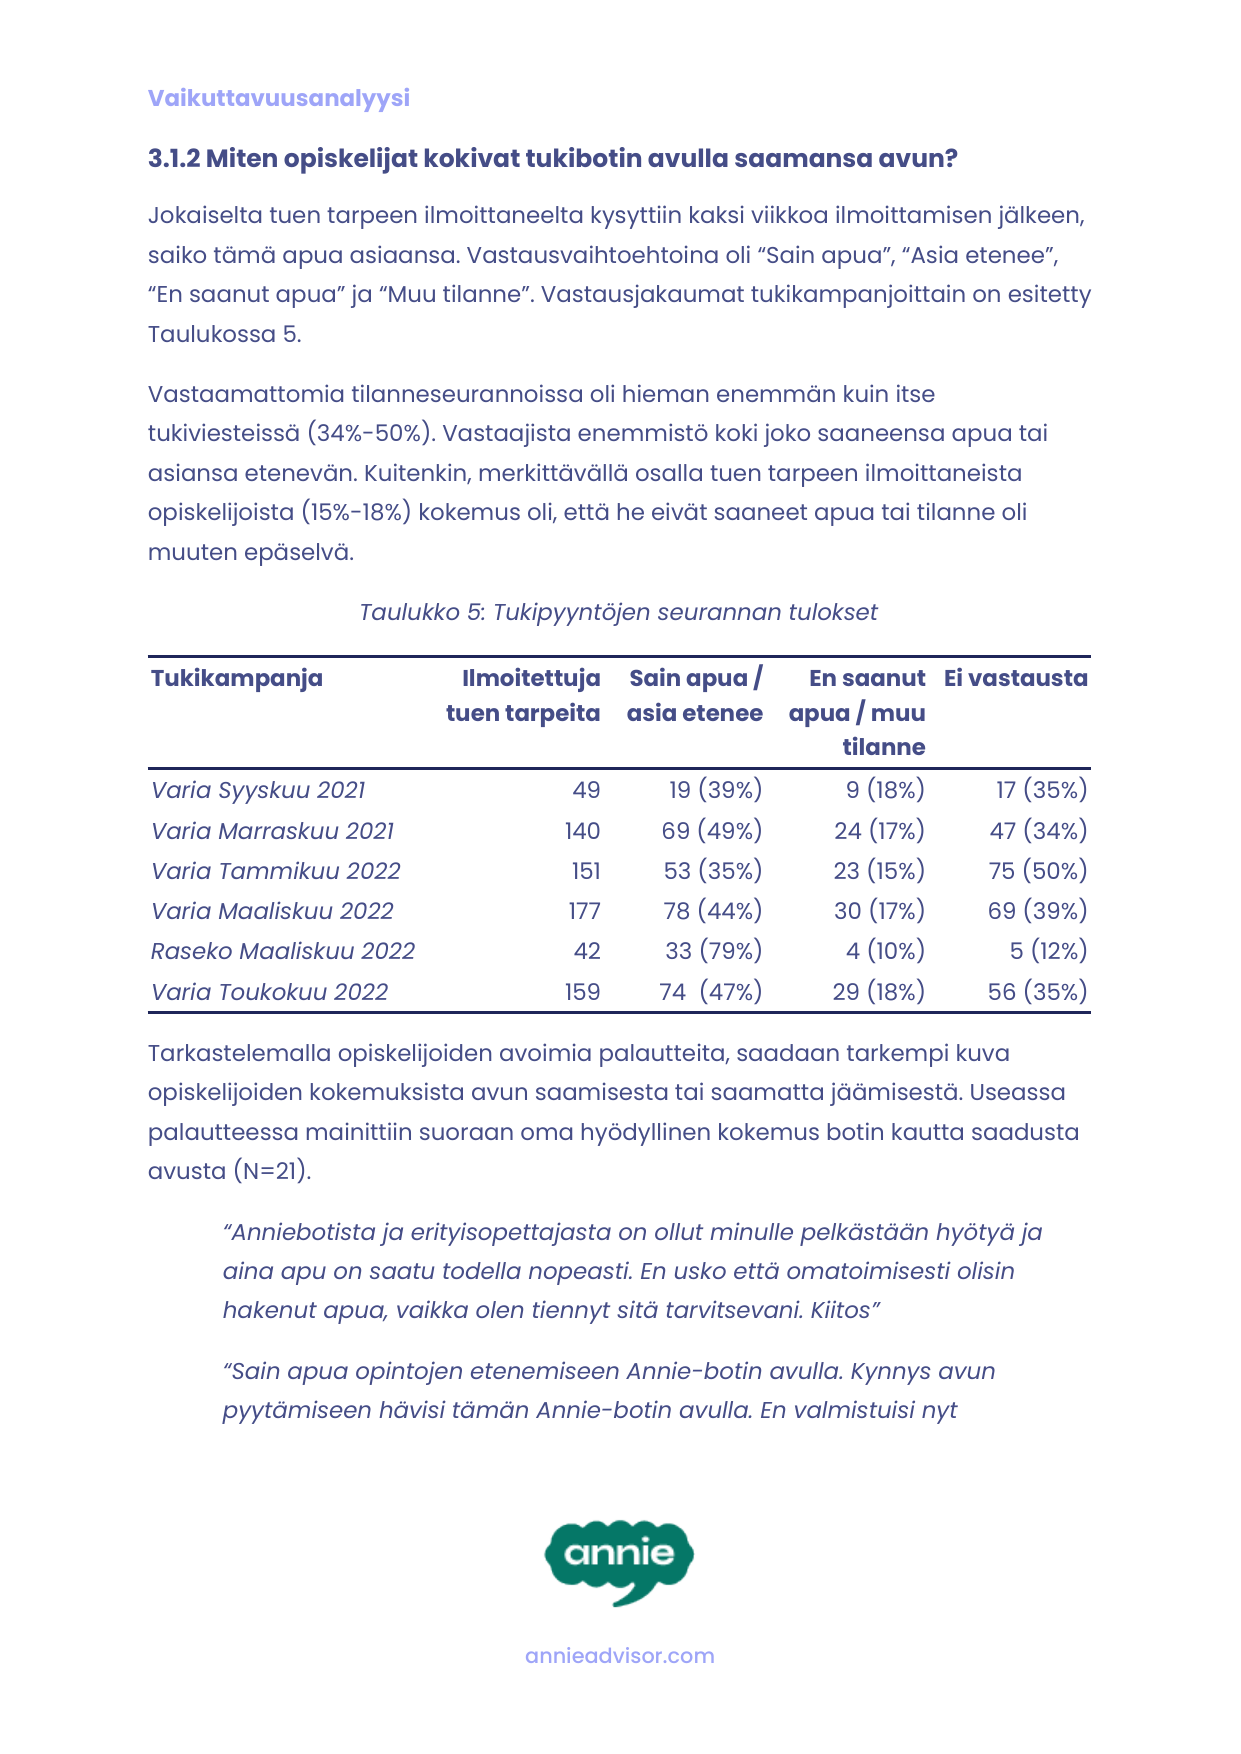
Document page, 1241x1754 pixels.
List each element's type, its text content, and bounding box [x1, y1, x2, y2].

text “Anniebotista ja erityisopettajasta on ollut minulle pelkästään hyötyä ja aina apu on saatu todella nopeasti. En usko että omatoimisesti olisin hakenut apua, vaikka olen tiennyt sitä tarvitsevani. Kiitos” [223, 1214, 1093, 1327]
text Vastaamattomia tilanneseurannoissa oli hieman enemmän kuin itse tukiviesteissä (34%-50%). Vastaajista enemmistö koki joko saaneensa apua tai asiansa etenevän. Kuitenkin, merkittävällä osalla tuen tarpeen ilmoittaneista opiskelijoista (15%-18%) kokemus oli, että he eivät saaneet apua tai tilanne oli muuten epäselvä. [148, 376, 1093, 568]
table_header Tukikampanja [148, 658, 441, 767]
table_cell 69 (49%) [604, 810, 766, 850]
table_cell 78 (44%) [604, 890, 766, 931]
table_cell Varia Tammikuu 2022 [148, 850, 441, 890]
table_cell Varia Maaliskuu 2022 [148, 890, 441, 931]
table_cell Varia Toukokuu 2022 [148, 971, 441, 1011]
table_cell 4 (10%) [766, 931, 929, 971]
table_cell 33 (79%) [604, 931, 766, 971]
table_cell Varia Syyskuu 2021 [148, 770, 441, 810]
table_header Sain apua / asia etenee [604, 658, 766, 767]
table_cell 42 [441, 931, 604, 971]
table_cell 19 (39%) [604, 770, 766, 810]
table_cell Raseko Maaliskuu 2022 [148, 931, 441, 971]
table_cell 69 (39%) [929, 890, 1091, 931]
table_cell 49 [441, 770, 604, 810]
text Tarkastelemalla opiskelijoiden avoimia palautteita, saadaan tarkempi kuva opiskelijoiden kokemuksista avun saamisesta tai saamatta jäämisestä. Useassa palautteessa mainittiin suoraan oma hyödyllinen kokemus botin kautta saadusta avusta (N=21). [148, 1035, 1093, 1188]
table_cell 74 (47%) [604, 971, 766, 1011]
table_cell 159 [441, 971, 604, 1011]
picture [542, 1517, 699, 1614]
table_cell 30 (17%) [766, 890, 929, 931]
table_cell 29 (18%) [766, 971, 929, 1011]
table_cell 75 (50%) [929, 850, 1091, 890]
table_cell Varia Marraskuu 2021 [148, 810, 441, 850]
table_cell 47 (34%) [929, 810, 1091, 850]
table_cell 23 (15%) [766, 850, 929, 890]
subtitle 3.1.2 Miten opiskelijat kokivat tukibotin avulla saamansa avun? [148, 139, 1093, 176]
table_header Ei vastausta [929, 658, 1091, 767]
table_cell 56 (35%) [929, 971, 1091, 1011]
text Jokaiselta tuen tarpeen ilmoittaneelta kysyttiin kaksi viikkoa ilmoittamisen jälkeen, saiko tämä apua asiaansa. Vastausvaihtoehtoina oli “Sain apua”, “Asia etenee”, “En saanut apua” ja “Muu tilanne”. Vastausjakaumat tukikampanjoittain on esitetty Taulukossa 5. [148, 197, 1093, 350]
table_cell 17 (35%) [929, 770, 1091, 810]
table_header Ilmoitettuja tuen tarpeita [441, 658, 604, 767]
table_cell 24 (17%) [766, 810, 929, 850]
table_cell 9 (18%) [766, 770, 929, 810]
text Taulukko 5: Tukipyyntöjen seurannan tulokset [148, 594, 1093, 628]
table_cell 177 [441, 890, 604, 931]
table_cell 140 [441, 810, 604, 850]
table_cell 151 [441, 850, 604, 890]
table_header En saanut apua / muu tilanne [766, 658, 929, 767]
table_cell 5 (12%) [929, 931, 1091, 971]
table_cell 53 (35%) [604, 850, 766, 890]
